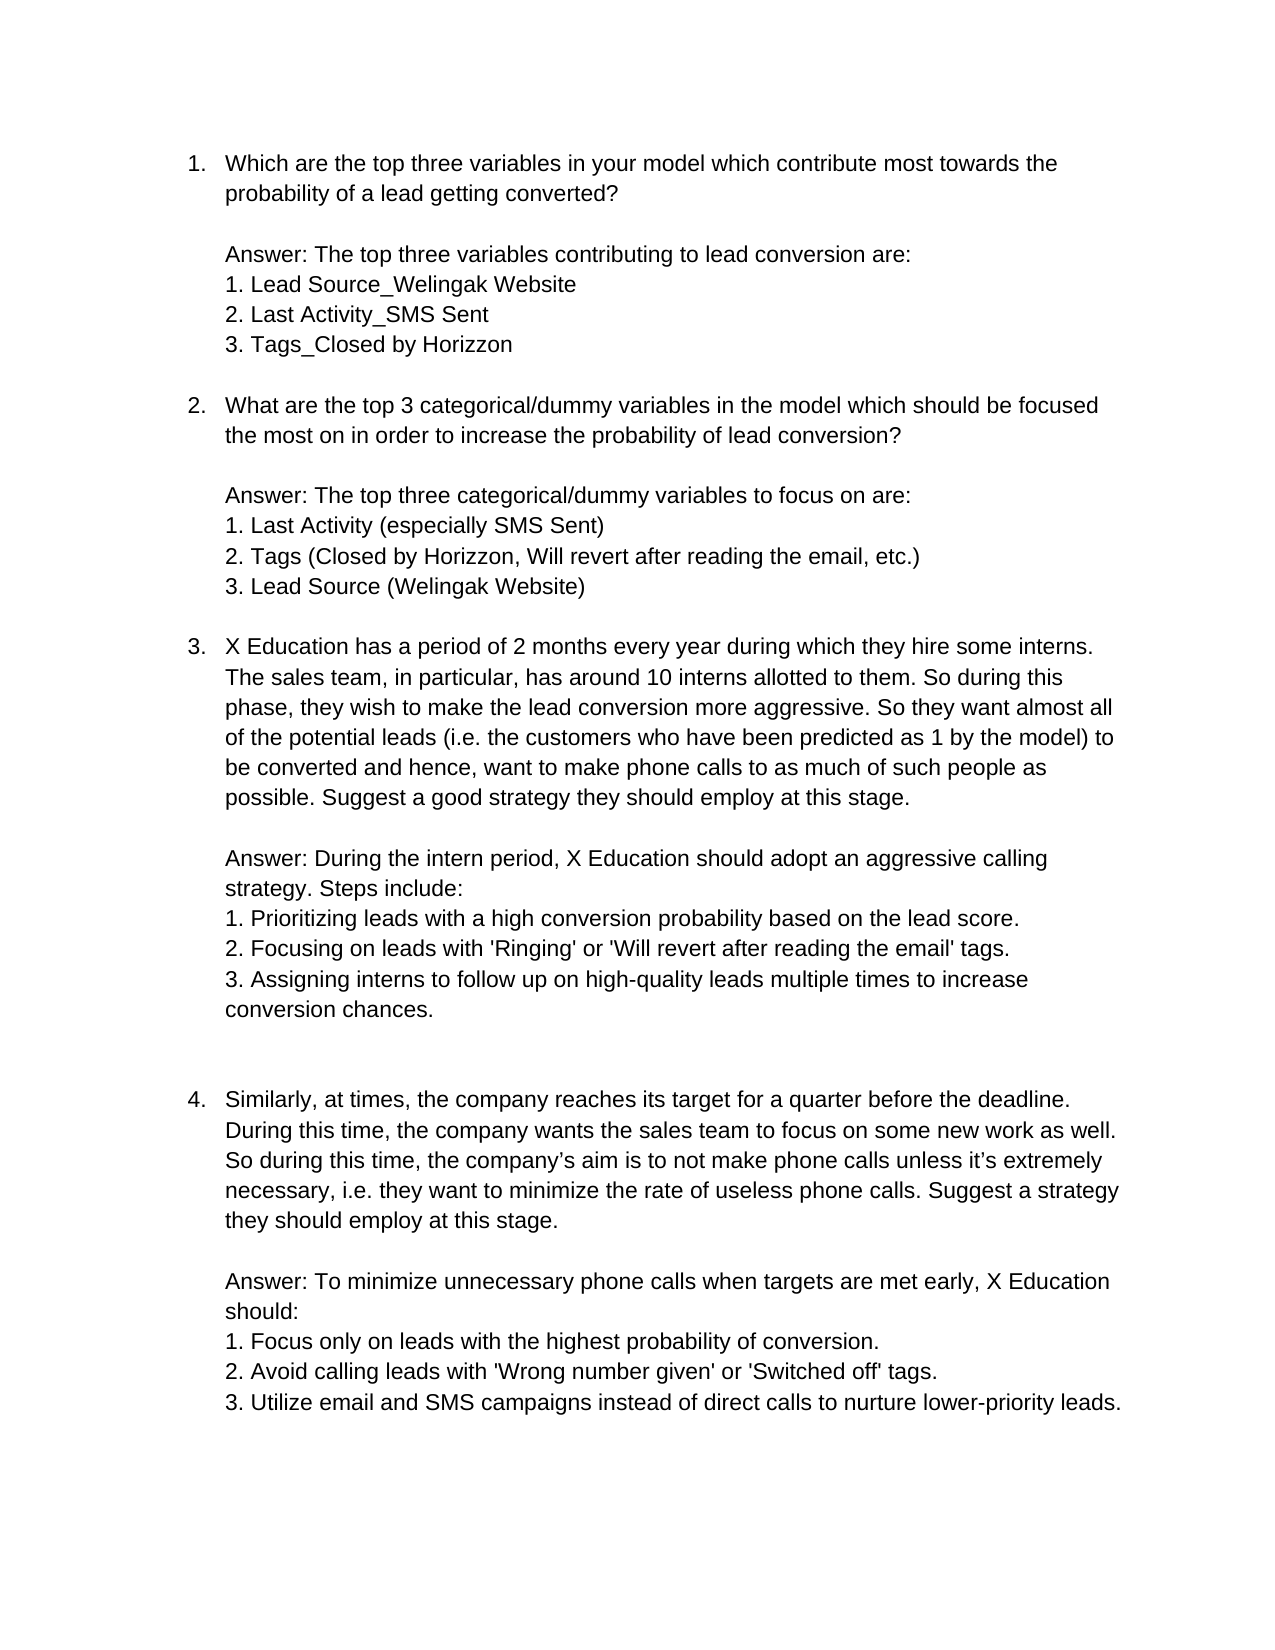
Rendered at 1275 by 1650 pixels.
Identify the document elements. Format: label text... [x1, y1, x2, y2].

list Similarly, at times, the company reaches its target for a quarter before the deadline. During this time, the company wants the sales team to focus on some new work as well. So during this time, the company’s aim is to not make phone calls unless it’s extremely necessary, i.e. they want to minimize the rate of useless phone calls. Suggest a strategy they should employ at this stage. Answer: To minimize unnecessary phone calls when targets are met early, X Education should: 1. Focus only on leads with the highest probability of conversion. 2. Avoid calling leads with 'Wrong number given' or 'Switched off' tags. 3. Utilize email and SMS campaigns instead of direct calls to nurture lower-priority leads. [187, 1086, 1125, 1415]
list X Education has a period of 2 months every year during which they hire some interns. The sales team, in particular, has around 10 interns allotted to them. So during this phase, they wish to make the lead conversion more aggressive. So they want almost all of the potential leads (i.e. the customers who have been predicted as 1 by the model) to be converted and hence, want to make phone calls to as much of such people as possible. Suggest a good strategy they should employ at this stage. Answer: During the intern period, X Education should adopt an aggressive calling strategy. Steps include: 1. Prioritizing leads with a high conversion probability based on the lead score. 2. Focusing on leads with 'Ringing' or 'Will revert after reading the email' tags. 3. Assigning interns to follow up on high-quality leads multiple times to increase conversion chances. [187, 633, 1125, 1022]
list Which are the top three variables in your model which contribute most towards the probability of a lead getting converted? Answer: The top three variables contributing to lead conversion are: 1. Lead Source_Welingak Website 2. Last Activity_SMS Sent 3. Tags_Closed by Horizzon [187, 150, 1125, 358]
list What are the top 3 categorical/dummy variables in the model which should be focused the most on in order to increase the probability of lead conversion? Answer: The top three categorical/dummy variables to focus on are: 1. Last Activity (especially SMS Sent) 2. Tags (Closed by Horizzon, Will revert after reading the email, etc.) 3. Lead Source (Welingak Website) [187, 392, 1125, 599]
